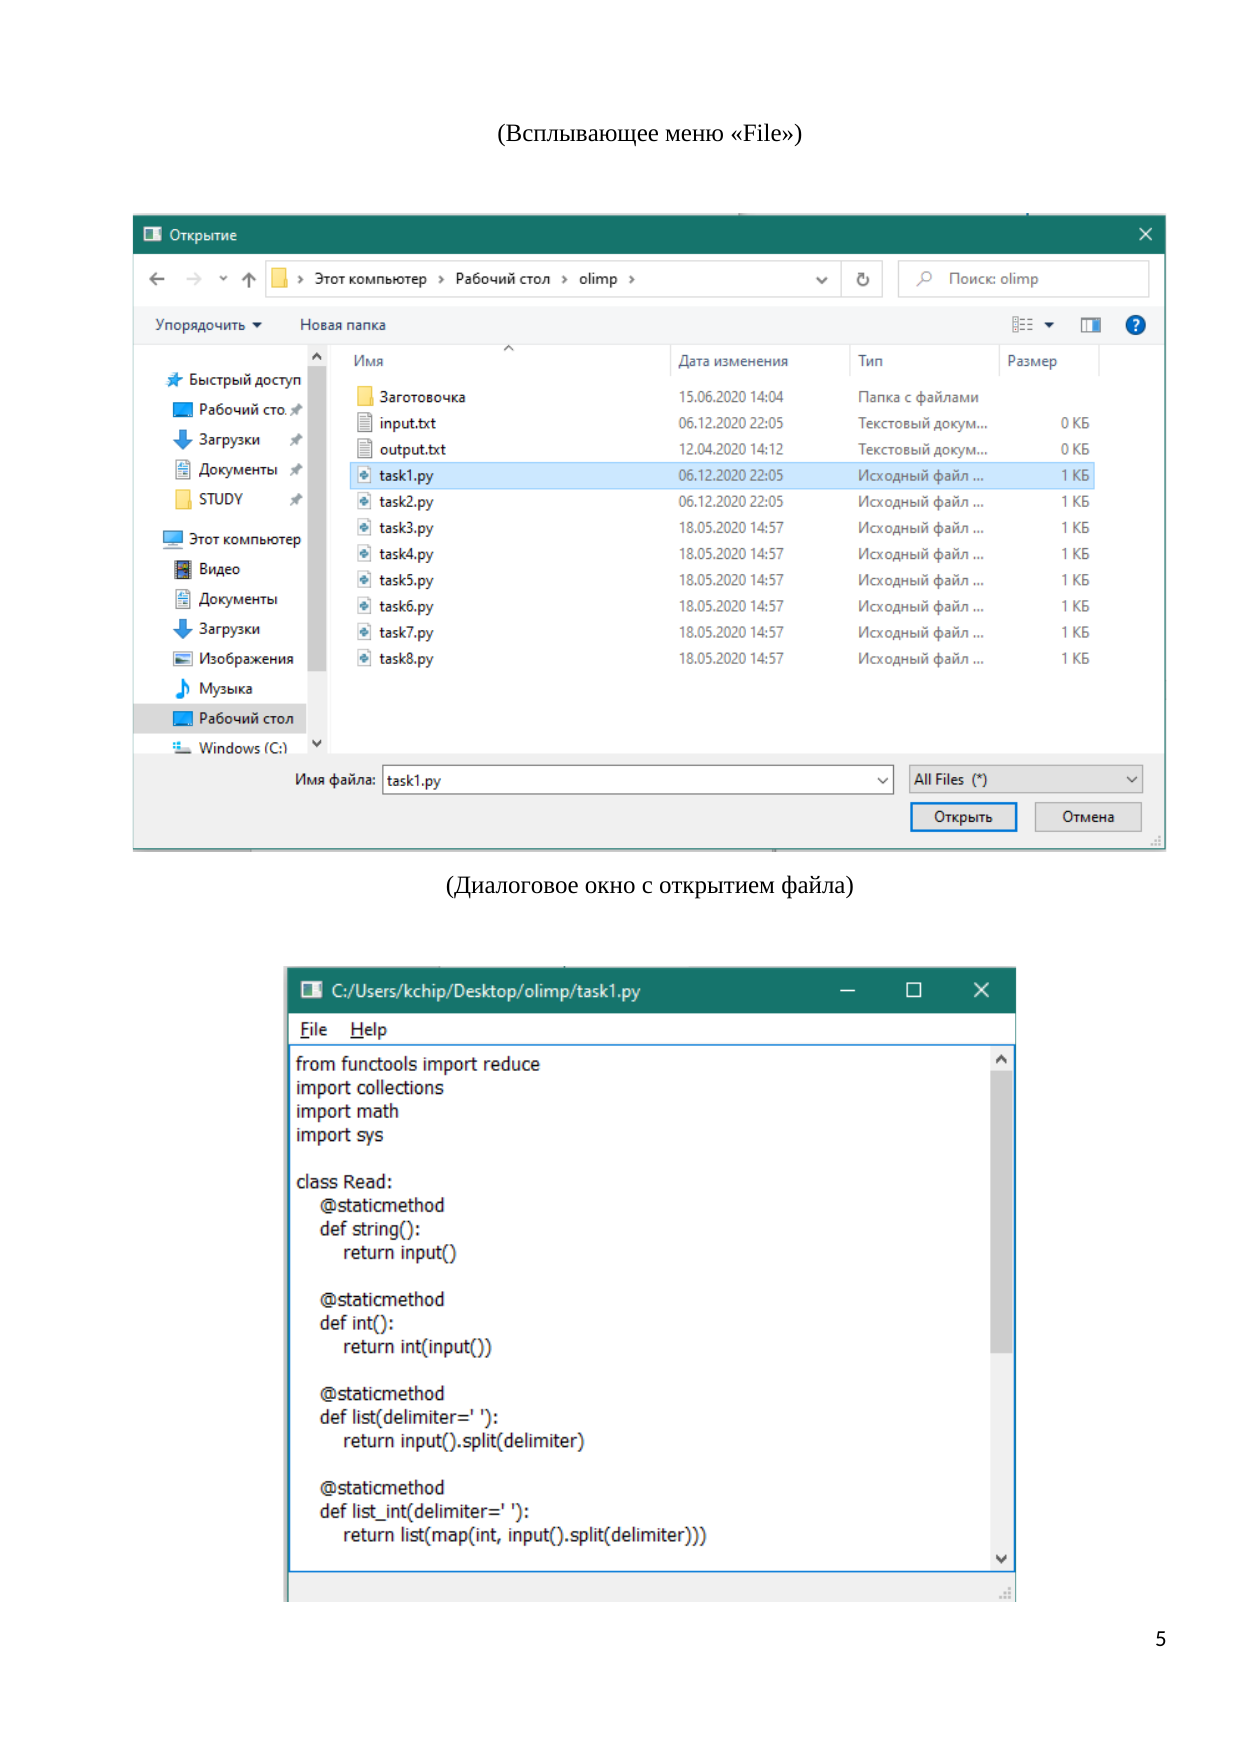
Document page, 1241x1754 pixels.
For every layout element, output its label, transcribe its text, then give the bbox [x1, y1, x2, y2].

picture [132, 213, 1167, 852]
text (Диалоговое окно с открытием файла) [133, 871, 1167, 899]
picture [283, 966, 1017, 1602]
text (Всплывающее меню «File») [133, 118, 1167, 147]
